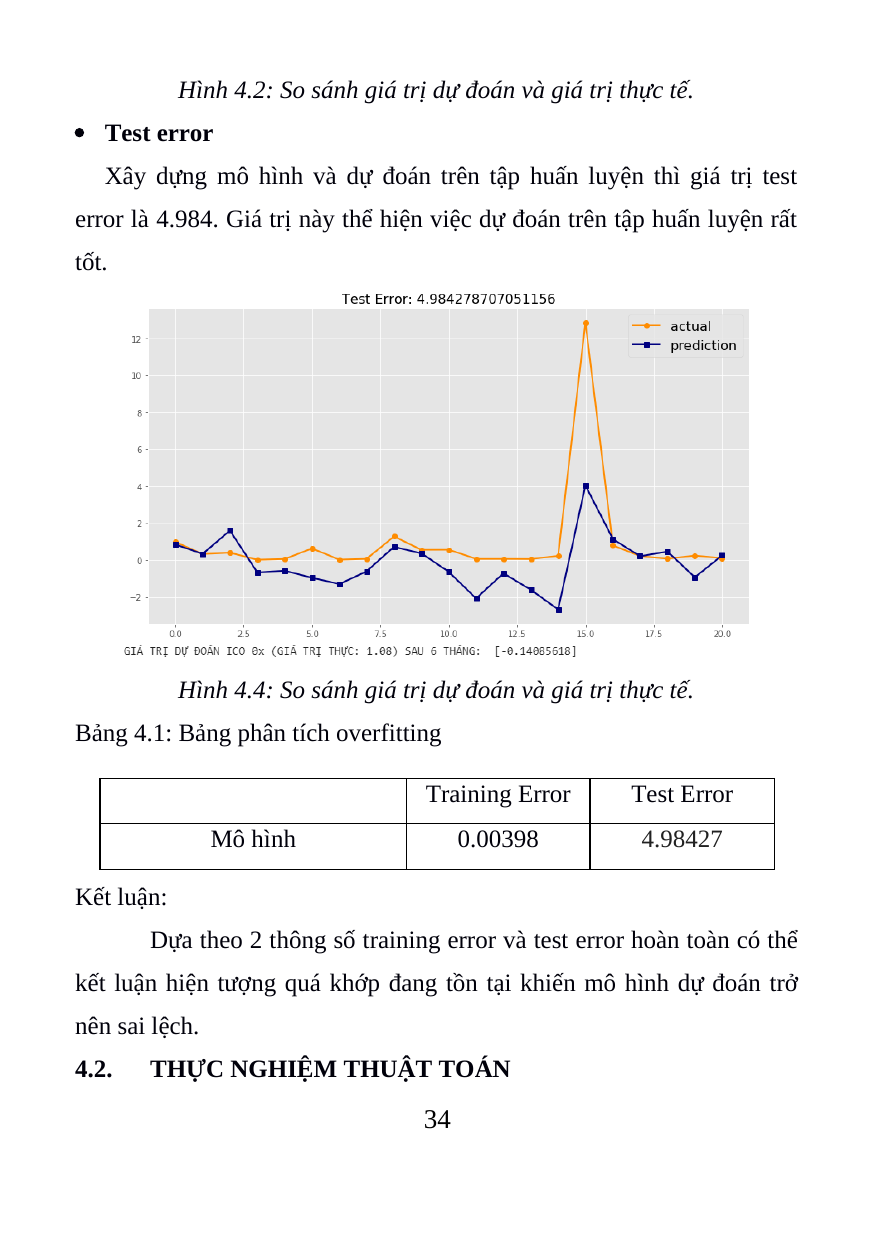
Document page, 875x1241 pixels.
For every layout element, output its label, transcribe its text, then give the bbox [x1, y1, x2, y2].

picture [122, 290, 753, 660]
table_header Test Error [591, 779, 774, 823]
table_cell 0.00398 [407, 824, 589, 868]
list Test error [75, 118, 799, 147]
list Kết luận: [75, 882, 799, 911]
list Bảng 4.1: Bảng phân tích overfitting [75, 718, 799, 747]
table_header [101, 779, 406, 823]
list Dựa theo 2 thông số training error và test error hoàn toàn có thể kết luận hiện tượng quá khớp đang tồn tại khiến mô hình dự đoán trở nên sai lệch. [75, 925, 799, 1040]
text Xây dựng mô hình và dự đoán trên tập huấn luyện thì giá trị test error là 4.984. Giá trị này thể hiện việc dự đoán trên tập huấn luyện rất tốt. [75, 161, 799, 276]
list Hình 4.4: So sánh giá trị dự đoán và giá trị thực tế. [75, 675, 799, 704]
table_cell 4.98427 [591, 824, 774, 868]
list THỰC NGHIỆM THUẬT TOÁN [75, 1054, 799, 1083]
table_header Training Error [407, 779, 589, 823]
table_cell Mô hình [101, 824, 406, 868]
list Hình 4.2: So sánh giá trị dự đoán và giá trị thực tế. [75, 75, 799, 104]
